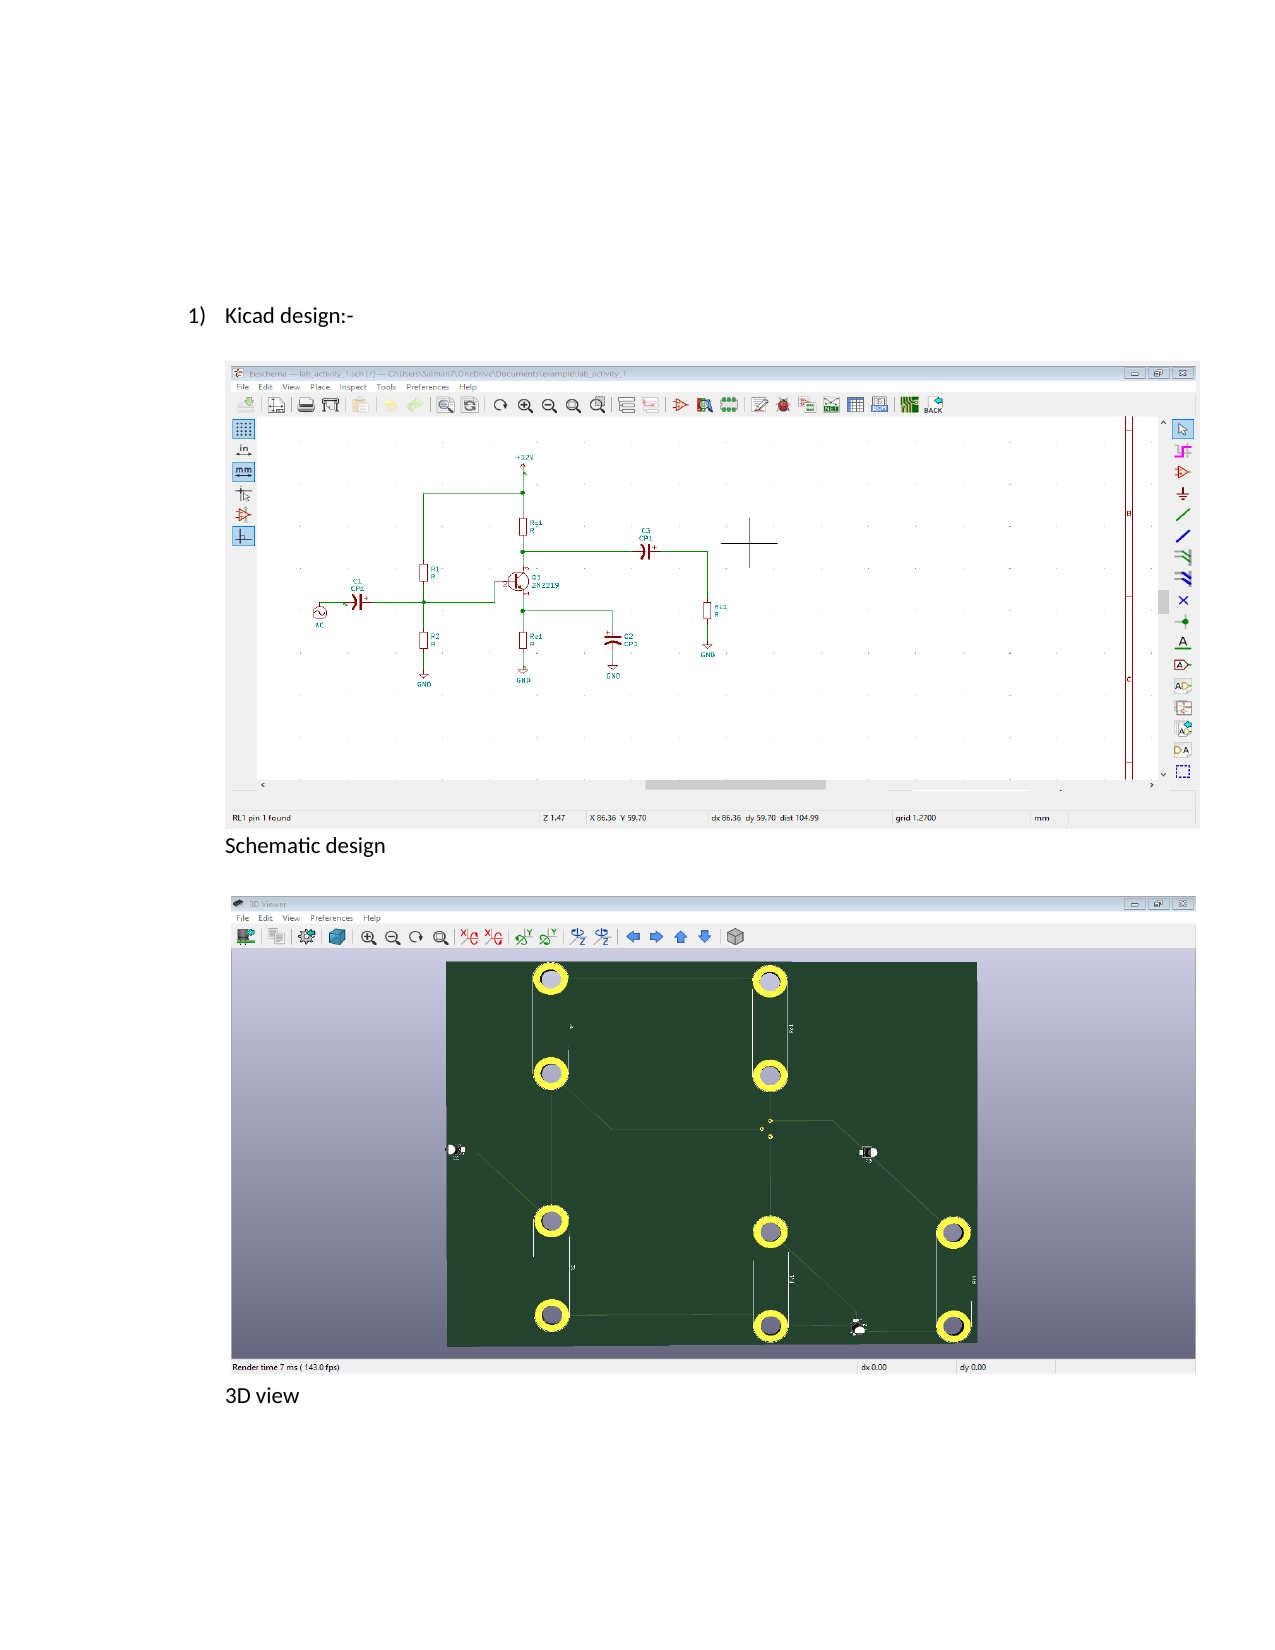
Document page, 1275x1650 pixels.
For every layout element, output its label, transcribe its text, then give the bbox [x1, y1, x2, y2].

list 3D view [225, 1381, 1125, 1409]
list Schematic design [225, 831, 1125, 859]
list Kicad design:- [187, 301, 1125, 329]
